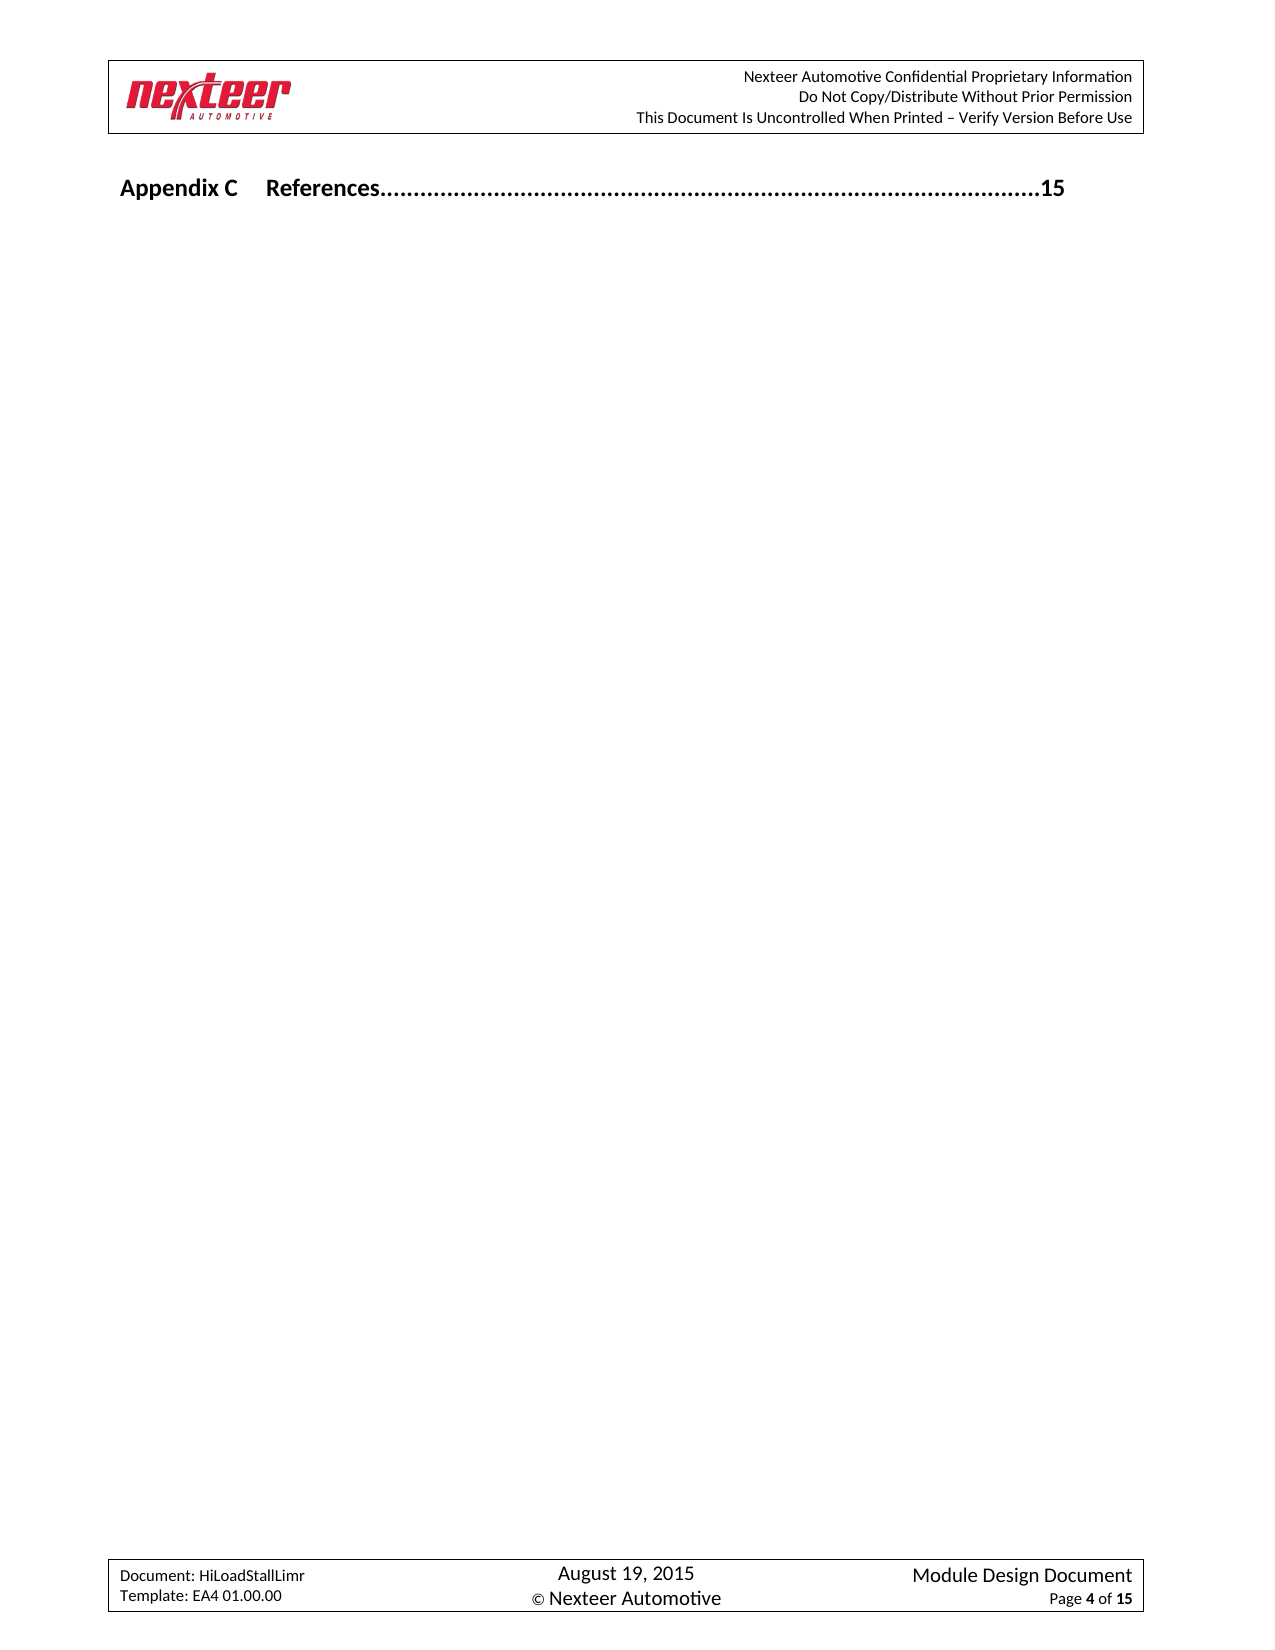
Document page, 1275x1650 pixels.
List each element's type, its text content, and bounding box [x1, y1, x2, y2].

text Appendix C References 15 [120, 172, 1155, 202]
picture [120, 61, 295, 133]
